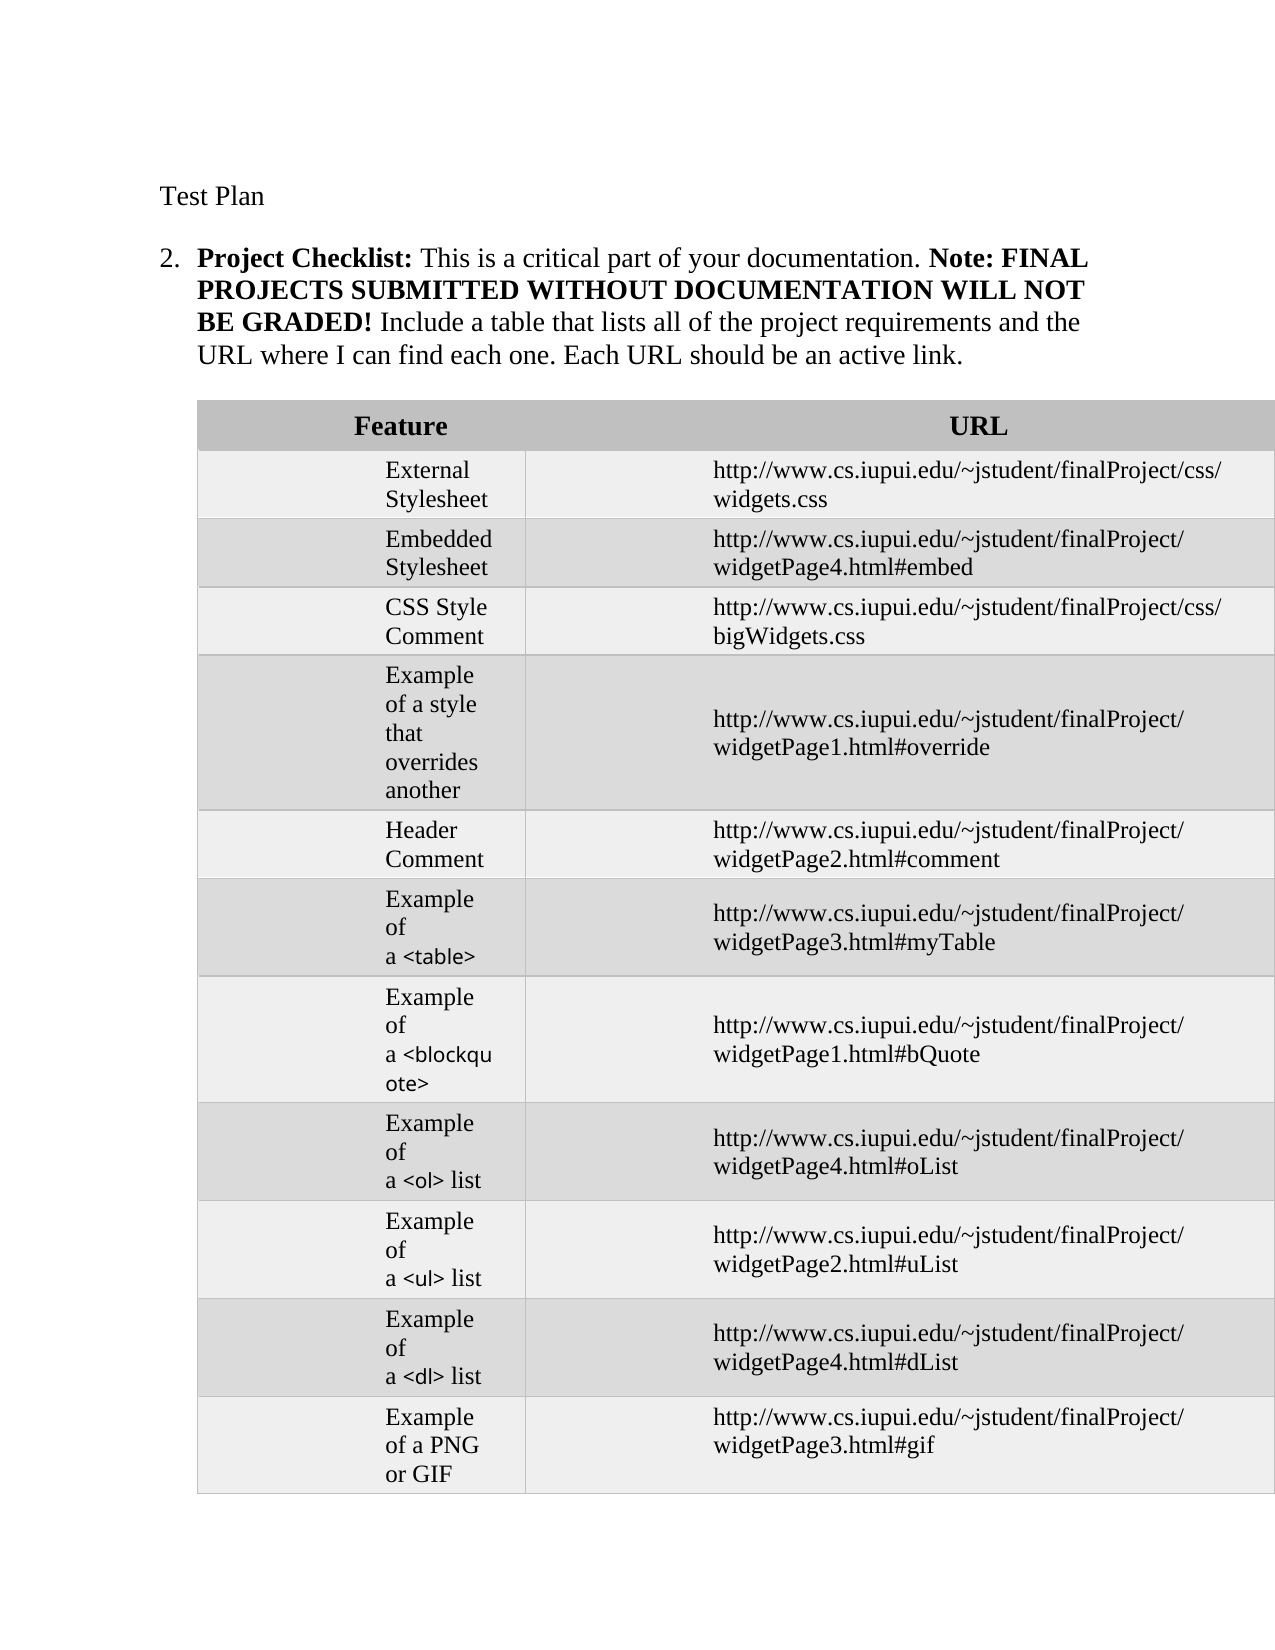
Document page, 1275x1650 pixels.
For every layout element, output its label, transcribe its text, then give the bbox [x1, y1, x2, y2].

table_cell Example of a <dl> list [198, 1299, 525, 1396]
text Test Plan [159, 179, 1125, 212]
table_cell http://www.cs.iupui.edu/~jstudent/finalProject/widgetPage4.html#embed [526, 519, 1274, 586]
table_cell Example of a style that overrides another [198, 655, 525, 809]
table_cell CSS Style Comment [198, 587, 525, 654]
table_cell http://www.cs.iupui.edu/~jstudent/finalProject/widgetPage3.html#myTable [526, 879, 1274, 975]
table_cell http://www.cs.iupui.edu/~jstudent/finalProject/widgetPage1.html#override [526, 656, 1274, 809]
table_cell http://www.cs.iupui.edu/~jstudent/finalProject/widgetPage4.html#dList [526, 1299, 1274, 1396]
list Project Checklist: This is a critical part of your documentation. Note: FINAL PROJECTS SUBMITTED WITHOUT DOCUMENTATION WILL NOT BE GRADED! Include a table that lists all of the project requirements and the URL where I can find each one. Each URL should be an active link. [159, 241, 1125, 370]
table_cell Example of a <ol> list [198, 1103, 525, 1200]
table_cell Example of a <table> [198, 879, 525, 975]
table_cell Example of a PNG or GIF image [198, 1397, 525, 1493]
table_header Feature [198, 401, 525, 449]
table_cell http://www.cs.iupui.edu/~jstudent/finalProject/css/bigWidgets.css [526, 588, 1274, 654]
table_cell Example of a <blockquote> [198, 976, 525, 1102]
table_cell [526, 1397, 1274, 1493]
table_cell Embedded Stylesheet [198, 519, 525, 586]
table_cell Example of a <ul> list [198, 1201, 525, 1298]
table_cell External Stylesheet [198, 450, 525, 517]
table_cell http://www.cs.iupui.edu/~jstudent/finalProject/widgetPage1.html#bQuote [526, 977, 1274, 1102]
table_cell http://www.cs.iupui.edu/~jstudent/finalProject/widgetPage2.html#uList [526, 1201, 1274, 1298]
table_header URL [526, 401, 1274, 449]
table_cell http://www.cs.iupui.edu/~jstudent/finalProject/widgetPage2.html#comment [526, 811, 1274, 877]
table_cell http://www.cs.iupui.edu/~jstudent/finalProject/css/widgets.css [526, 451, 1274, 517]
table_cell Header Comment [198, 810, 525, 877]
table_cell http://www.cs.iupui.edu/~jstudent/finalProject/widgetPage4.html#oList [526, 1103, 1274, 1200]
